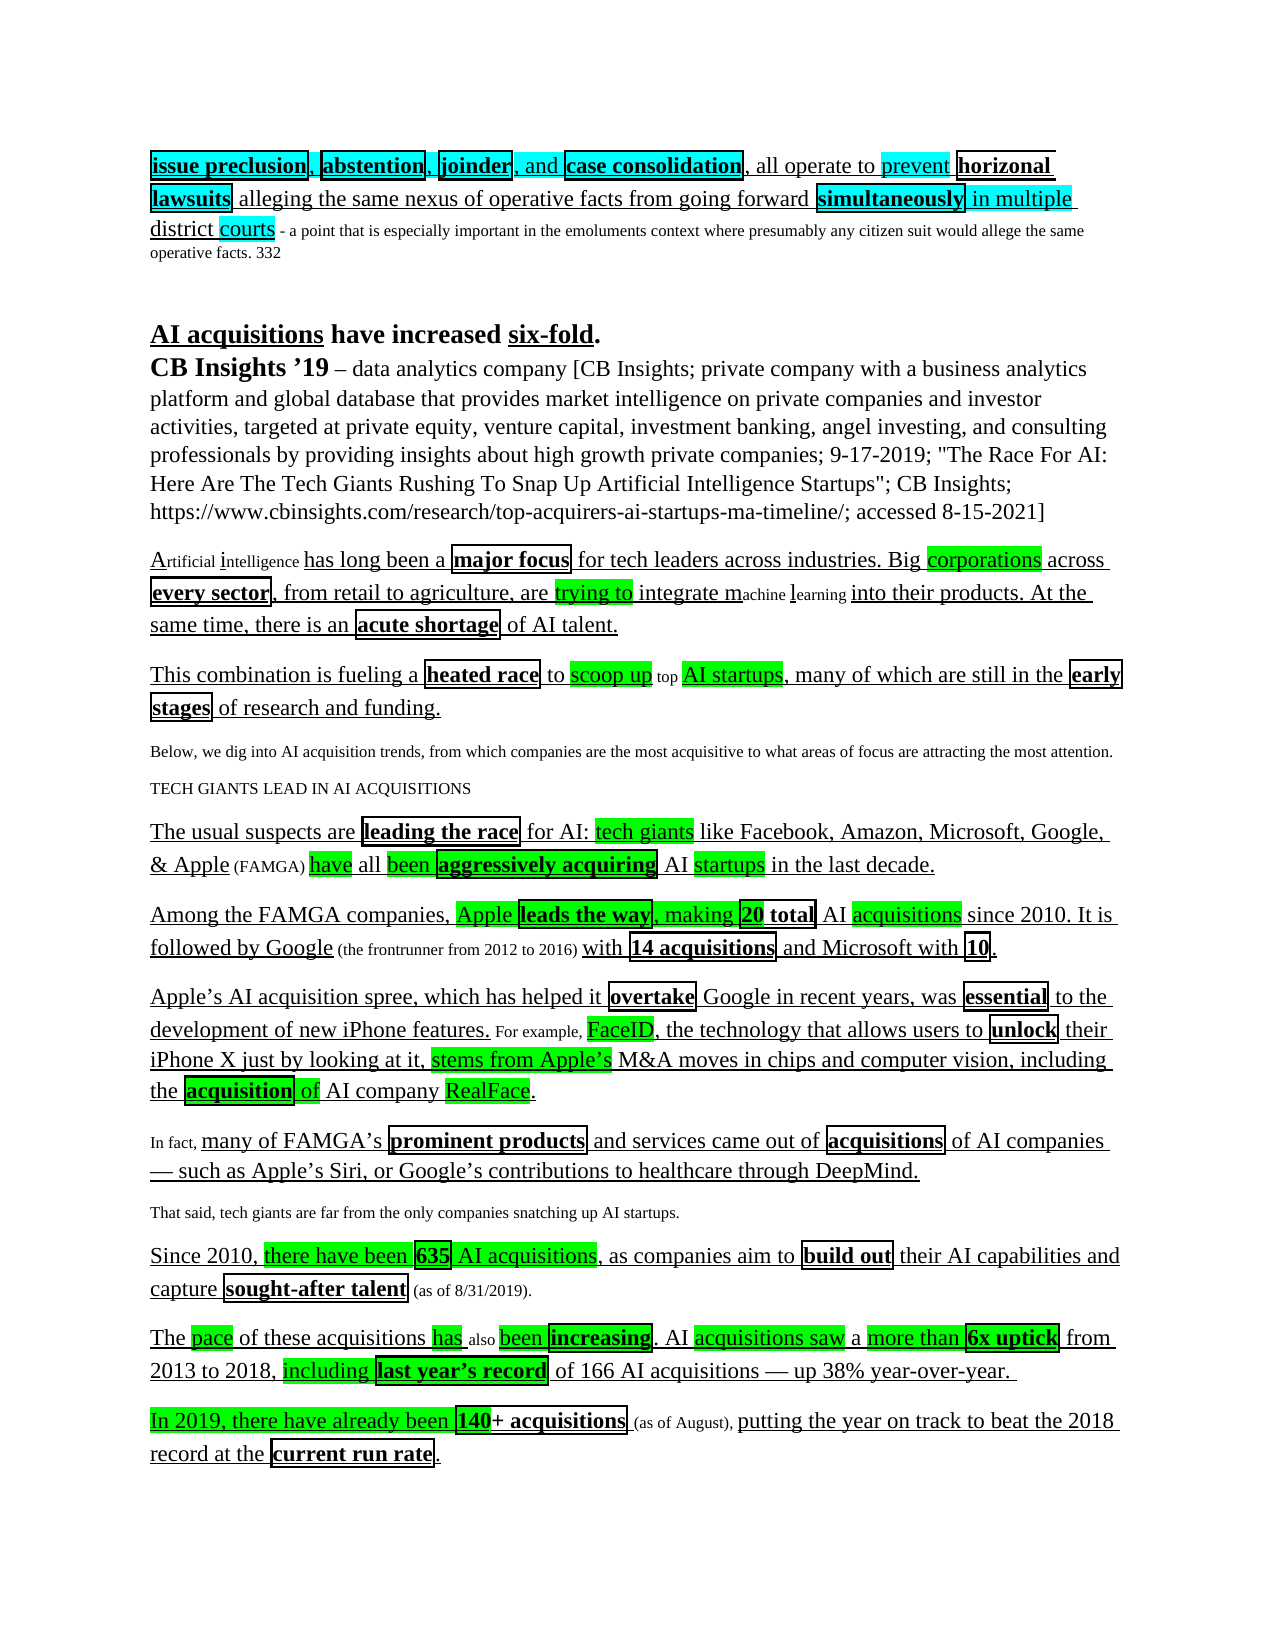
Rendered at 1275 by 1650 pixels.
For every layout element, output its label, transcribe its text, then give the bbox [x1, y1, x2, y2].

text That said, tech giants are far from the only companies snatching up AI startups. [150, 1203, 1125, 1222]
text The usual suspects are leading the race for AI: tech giants like Facebook, Amazon, Microsoft, Google, & Apple (FAMGA) have all been aggressively acquiring AI startups in the last decade. [150, 816, 1125, 879]
text Since 2010, there have been 635 AI acquisitions, as companies aim to build out their AI capabilities and capture sought-after talent (as of 8/31/2019). [150, 1240, 1125, 1303]
text In 2019, there have already been 140+ acquisitions (as of August), putting the year on track to beat the 2018 record at the current run rate. [150, 1405, 1125, 1468]
text Below, we dig into AI acquisition trends, from which companies are the most acquisitive to what areas of focus are attracting the most attention. [150, 741, 1125, 761]
text TECH GIANTS LEAD IN AI ACQUISITIONS [150, 779, 1125, 798]
text This combination is fueling a heated race to scoop up top AI startups, many of which are still in the early stages of research and funding. [150, 659, 1125, 722]
text Apple’s AI acquisition spree, which has helped it overtake Google in recent years, was essential to the development of new iPhone features. For example, FaceID, the technology that allows users to unlock their iPhone X just by looking at it, stems from Apple’s M&A moves in chips and computer vision, including the acquisition of AI company RealFace. [150, 981, 1125, 1106]
text In fact, many of FAMGA’s prominent products and services came out of acquisitions of AI companies — such as Apple’s Siri, or Google’s contributions to healthcare through DeepMind. [150, 1125, 1125, 1184]
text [150, 150, 1125, 262]
subtitle AI acquisitions have increased six-fold. [150, 318, 1125, 349]
text CB Insights ’19 – data analytics company [CB Insights; private company with a business analytics platform and global database that provides market intelligence on private companies and investor activities, targeted at private equity, venture capital, investment banking, angel investing, and consulting professionals by providing insights about high growth private companies; 9-17-2019; "The Race For AI: Here Are The Tech Giants Rushing To Snap Up Artificial Intelligence Startups"; CB Insights; https://www.cbinsights.com/research/top-acquirers-ai-startups-ma-timeline/; accessed 8-15-2021] [150, 351, 1125, 525]
text Among the FAMGA companies, Apple leads the way, making 20 total AI acquisitions since 2010. It is followed by Google (the frontrunner from 2012 to 2016) with 14 acquisitions and Microsoft with 10. [150, 898, 1125, 962]
text The pace of these acquisitions has also been increasing. AI acquisitions saw a more than 6x uptick from 2013 to 2018, including last year’s record of 166 AI acquisitions — up 38% year-over-year. [150, 1322, 1125, 1386]
text Artificial intelligence has long been a major focus for tech leaders across industries. Big corporations across every sector, from retail to agriculture, are trying to integrate machine learning into their products. At the same time, there is an acute shortage of AI talent. [150, 543, 1125, 640]
